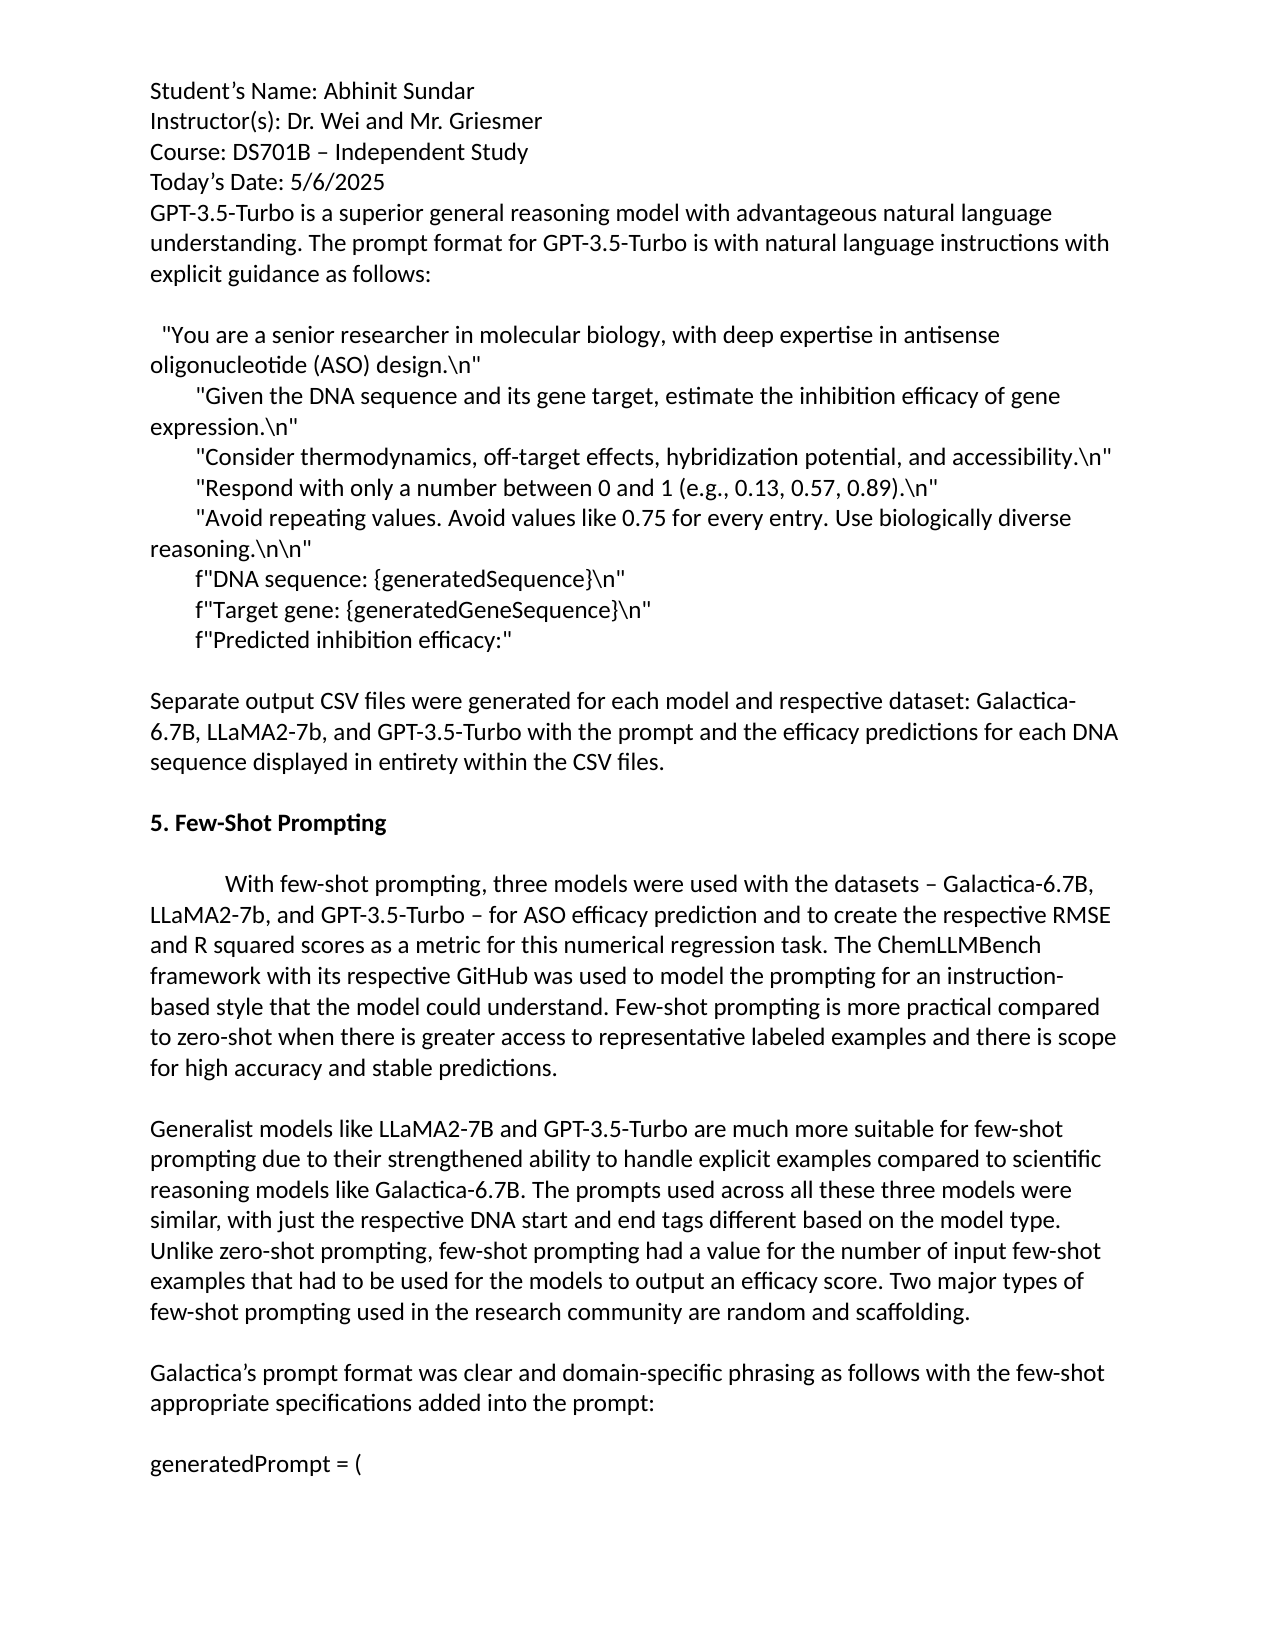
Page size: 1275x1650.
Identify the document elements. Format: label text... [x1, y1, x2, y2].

text With few-shot prompting, three models were used with the datasets – Galactica-6.7B, LLaMA2-7b, and GPT-3.5-Turbo – for ASO efficacy prediction and to create the respective RMSE and R squared scores as a metric for this numerical regression task. The ChemLLMBench framework with its respective GitHub was used to model the prompting for an instruction-based style that the model could understand. Few-shot prompting is more practical compared to zero-shot when there is greater access to representative labeled examples and there is scope for high accuracy and stable predictions. [150, 868, 1125, 1113]
text "Avoid repeating values. Avoid values like 0.75 for every entry. Use biologically diverse reasoning.\n\n" [150, 502, 1125, 563]
text "Respond with only a number between 0 and 1 (e.g., 0.13, 0.57, 0.89).\n" [150, 472, 1125, 502]
text "Given the DNA sequence and its gene target, estimate the inhibition efficacy of gene expression.\n" [150, 380, 1125, 441]
text GPT-3.5-Turbo is a superior general reasoning model with advantageous natural language understanding. The prompt format for GPT-3.5-Turbo is with natural language instructions with explicit guidance as follows: [150, 197, 1125, 289]
text Generalist models like LLaMA2-7B and GPT-3.5-Turbo are much more suitable for few-shot prompting due to their strengthened ability to handle explicit examples compared to scientific reasoning models like Galactica-6.7B. The prompts used across all these three models were similar, with just the respective DNA start and end tags different based on the model type. Unlike zero-shot prompting, few-shot prompting had a value for the number of input few-shot examples that had to be used for the models to output an efficacy score. Two major types of few-shot prompting used in the research community are random and scaffolding. Galactica’s prompt format was clear and domain-specific phrasing as follows with the few-shot appropriate specifications added into the prompt: [150, 1113, 1125, 1448]
text "Consider thermodynamics, off-target effects, hybridization potential, and accessibility.\n" [150, 441, 1125, 472]
text f"Target gene: {generatedGeneSequence}\n" [150, 594, 1125, 624]
text "You are a senior researcher in molecular biology, with deep expertise in antisense oligonucleotide (ASO) design.\n" [150, 289, 1125, 380]
text f"Predicted inhibition efficacy:" [150, 624, 1125, 655]
text f"DNA sequence: {generatedSequence}\n" [150, 563, 1125, 594]
text Separate output CSV files were generated for each model and respective dataset: Galactica-6.7B, LLaMA2-7b, and GPT-3.5-Turbo with the prompt and the efficacy predictions for each DNA sequence displayed in entirety within the CSV files. [150, 685, 1125, 807]
text generatedPrompt = ( [150, 1448, 1125, 1479]
text 5. Few-Shot Prompting [150, 807, 1125, 868]
